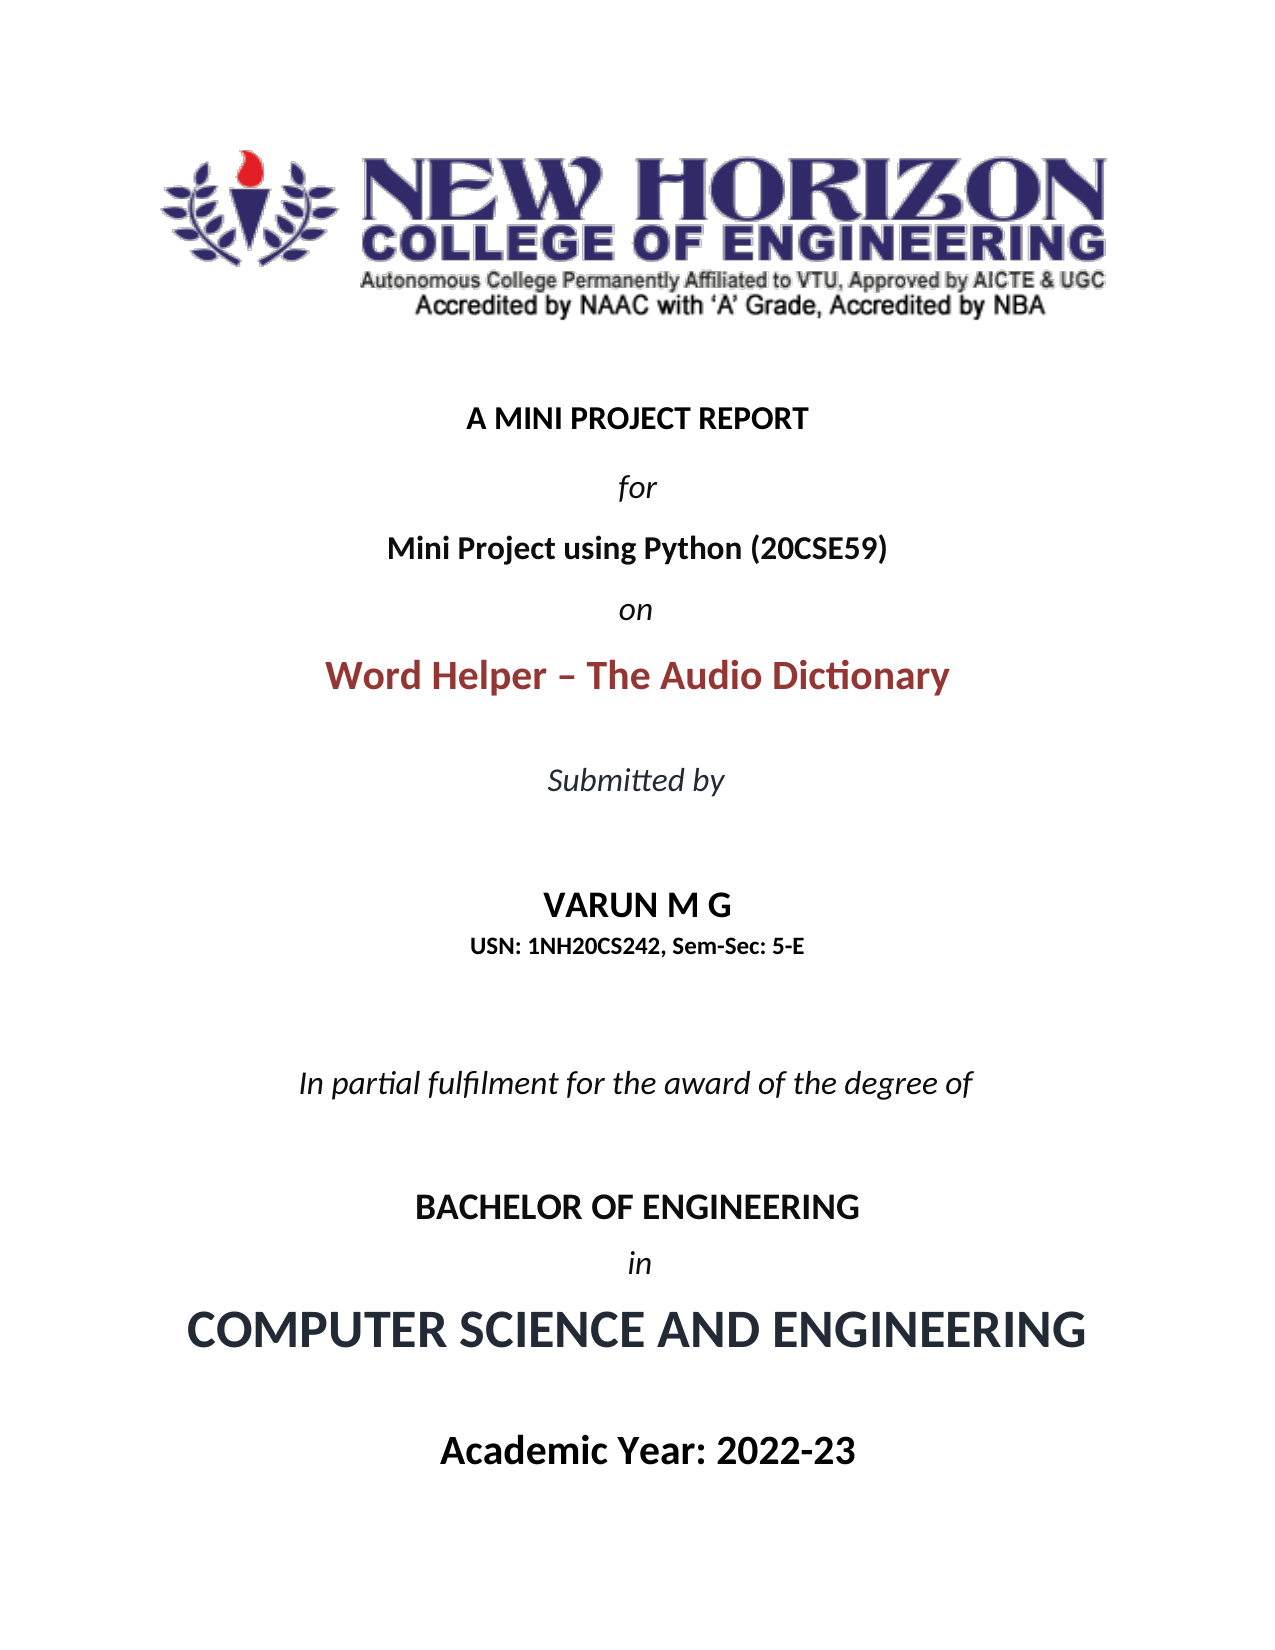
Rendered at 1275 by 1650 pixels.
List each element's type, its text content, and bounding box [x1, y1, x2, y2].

text Word Helper – The Audio Dictionary [139, 649, 1135, 700]
text Academic Year: 2022-23 [352, 1424, 943, 1475]
text USN: 1NH20CS242, Sem-Sec: 5-E [139, 930, 1135, 961]
text Mini Project using Python (20CSE59) [139, 527, 1135, 568]
text Submitted by [139, 759, 1135, 800]
text In partial fulfilment for the award of the degree of [139, 1062, 1135, 1103]
picture [153, 150, 1108, 325]
text COMPUTER SCIENCE AND ENGINEERING [139, 1295, 1135, 1361]
text on [139, 588, 1135, 629]
text VARUN M G [139, 881, 1135, 927]
text A MINI PROJECT REPORT [139, 397, 1135, 438]
text BACHELOR OF ENGINEERING [139, 1183, 1135, 1229]
text in [139, 1242, 1135, 1282]
text for [139, 466, 1135, 507]
